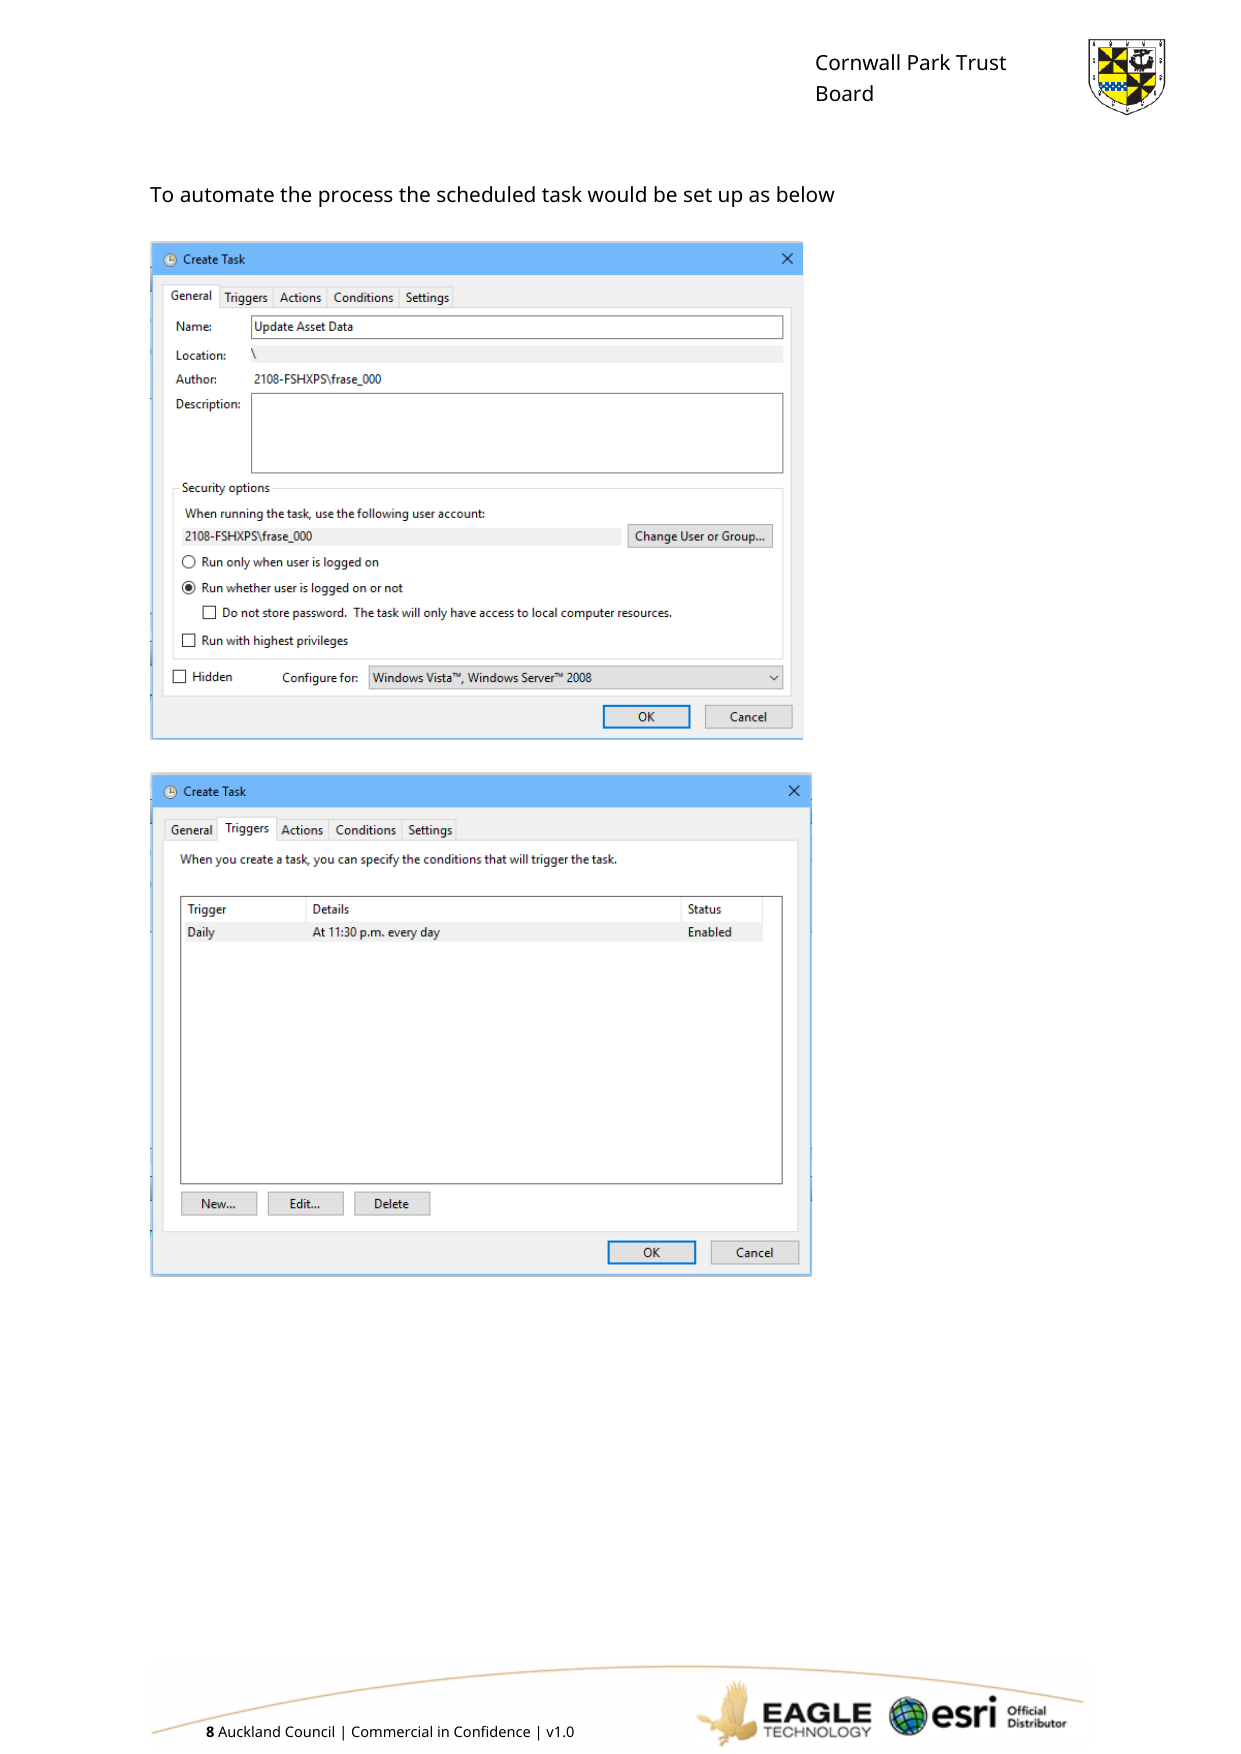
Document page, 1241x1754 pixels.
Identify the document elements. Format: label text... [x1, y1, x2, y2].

picture [150, 1662, 1091, 1749]
picture [1084, 33, 1170, 119]
picture [150, 772, 813, 1277]
text To automate the process the scheduled task would be set up as below [150, 181, 1090, 209]
picture [150, 241, 804, 740]
